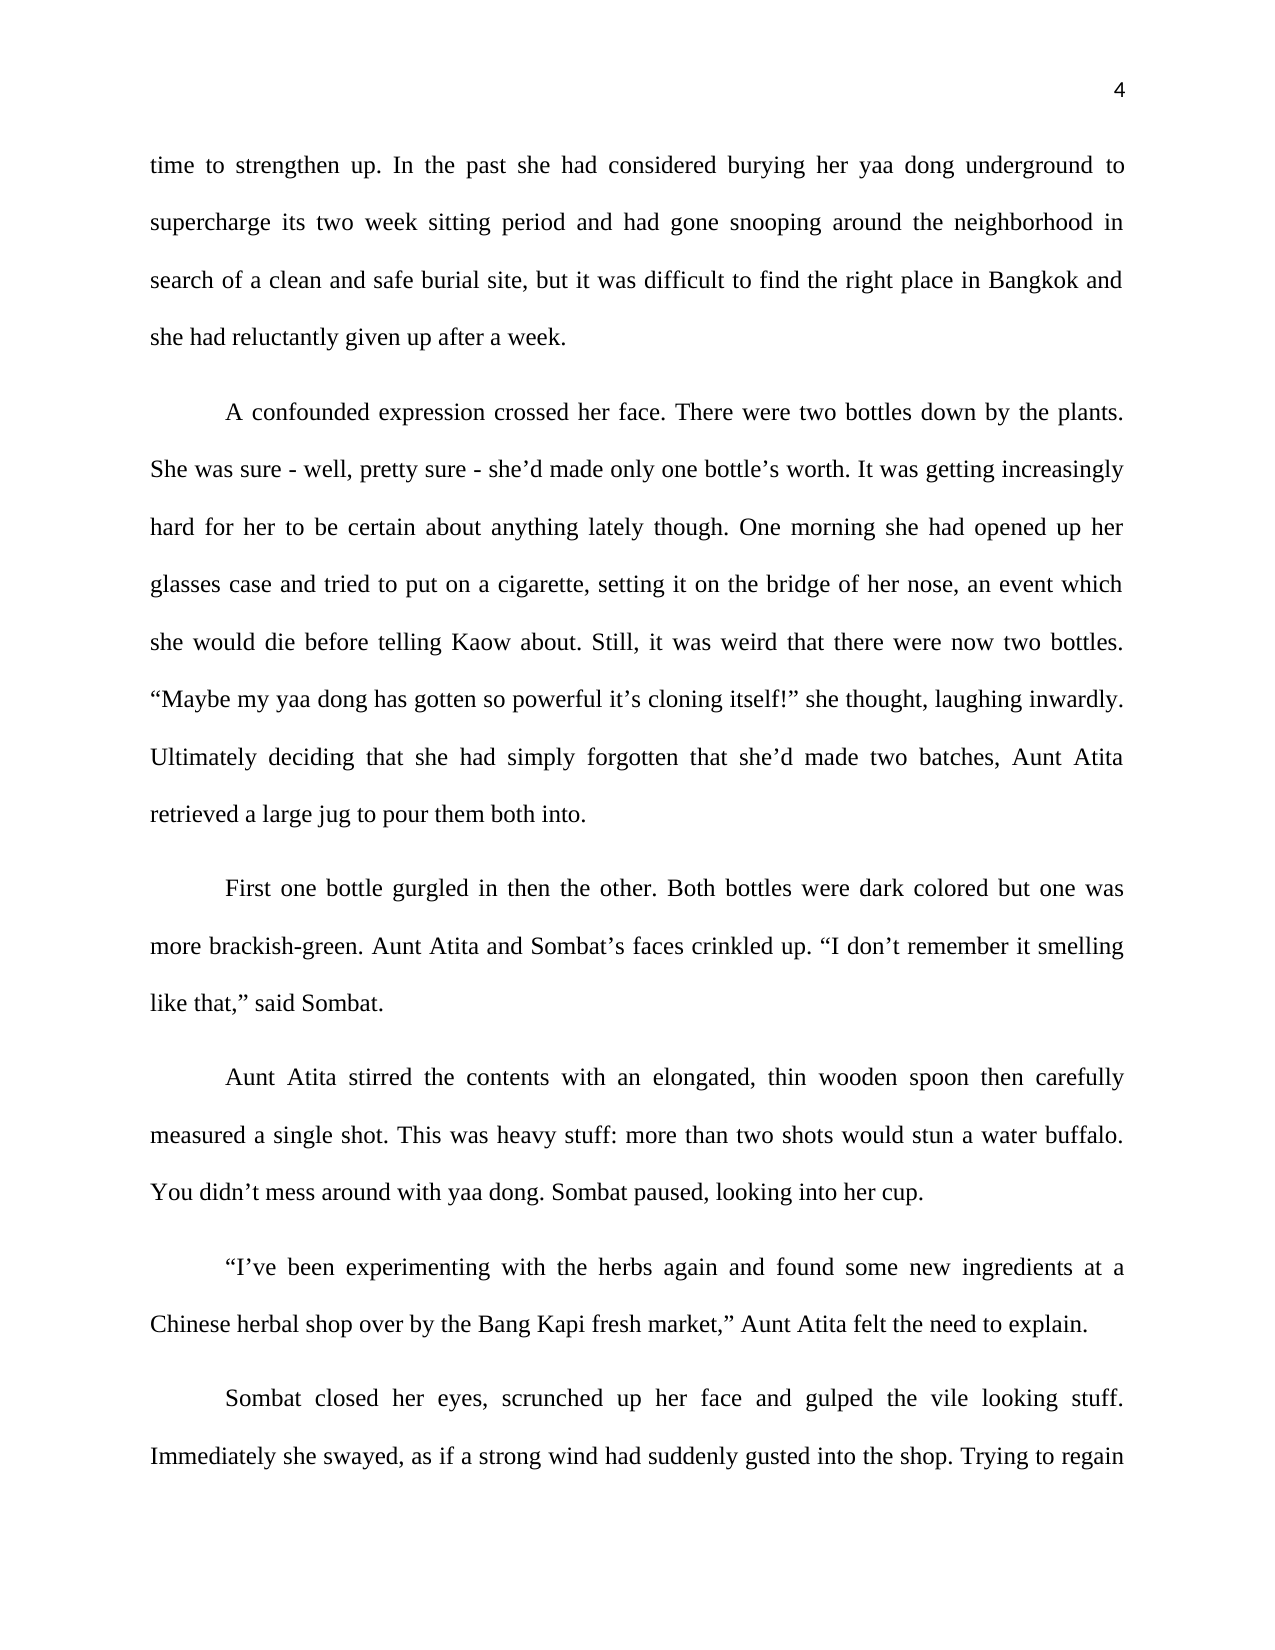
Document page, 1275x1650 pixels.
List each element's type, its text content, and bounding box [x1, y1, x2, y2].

text First one bottle gurgled in then the other. Both bottles were dark colored but one was more brackish-green. Aunt Atita and Sombat’s faces crinkled up. “I don’t remember it smelling like that,” said Sombat. [150, 873, 1125, 1017]
text “I’ve been experimenting with the herbs again and found some new ingredients at a Chinese herbal shop over by the Bang Kapi fresh market,” Aunt Atita felt the need to explain. [150, 1252, 1125, 1338]
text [150, 150, 1125, 351]
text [150, 1383, 1125, 1469]
text A confounded expression crossed her face. There were two bottles down by the plants. She was sure - well, pretty sure - she’d made only one bottle’s worth. It was getting increasingly hard for her to be certain about anything lately though. One morning she had opened up her glasses case and tried to put on a cigarette, setting it on the bridge of her nose, an event which she would die before telling Kaow about. Still, it was weird that there were now two bottles. “Maybe my yaa dong has gotten so powerful it’s cloning itself!” she thought, laughing inwardly. Ultimately deciding that she had simply forgotten that she’d made two batches, Aunt Atita retrieved a large jug to pour them both into. [150, 397, 1125, 828]
text Aunt Atita stirred the contents with an elongated, thin wooden spoon then carefully measured a single shot. This was heavy stuff: more than two shots would stun a water buffalo. You didn’t mess around with yaa dong. Sombat paused, looking into her cup. [150, 1062, 1125, 1206]
